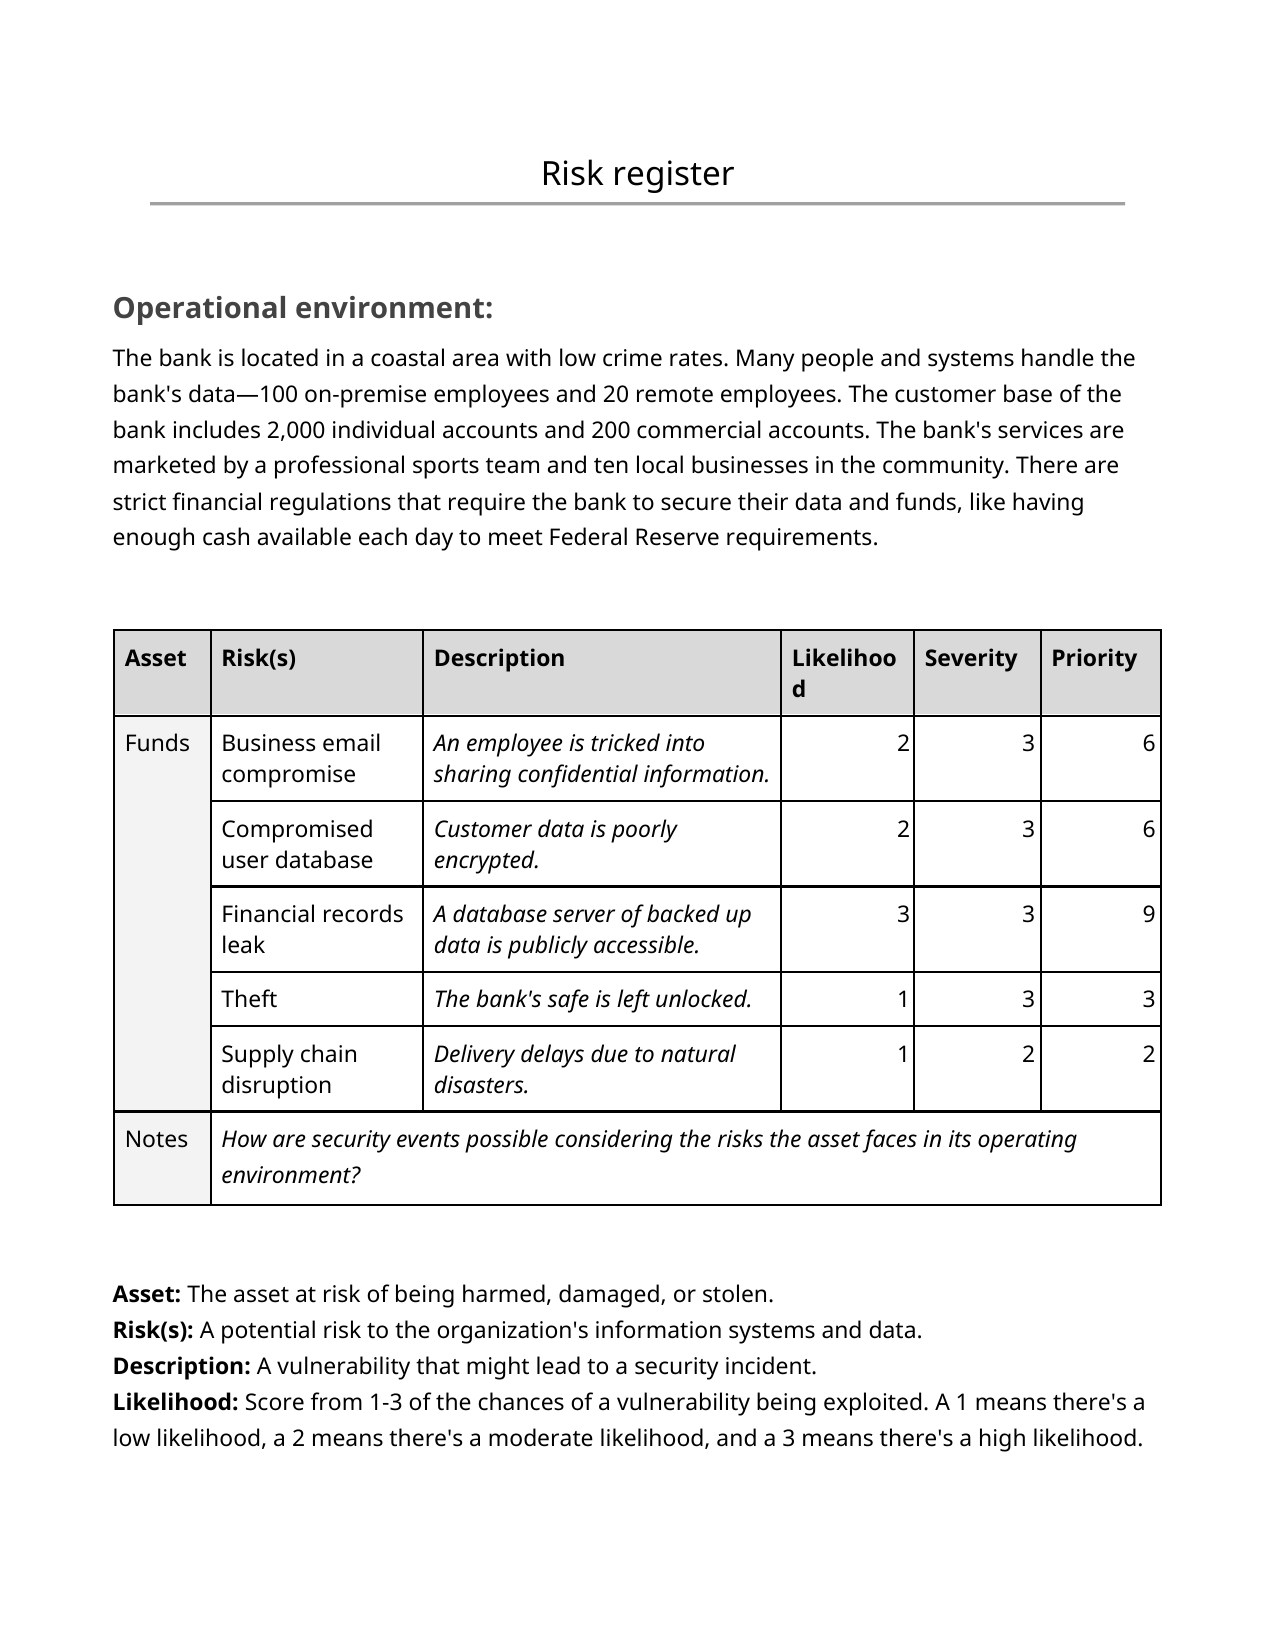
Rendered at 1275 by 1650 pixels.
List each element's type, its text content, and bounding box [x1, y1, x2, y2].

table_cell 9 [1042, 888, 1160, 971]
table_cell Business email compromise [212, 717, 422, 800]
table_cell 3 [782, 888, 913, 971]
table_cell 3 [1042, 973, 1160, 1025]
table_header Priority [1042, 631, 1160, 714]
table_header Description [424, 631, 780, 714]
table_header Risk(s) [212, 631, 422, 714]
text Asset: The asset at risk of being harmed, damaged, or stolen. [112, 1278, 1162, 1309]
table_cell The bank's safe is left unlocked. [424, 973, 780, 1025]
table_cell Notes [115, 1113, 210, 1204]
table_cell 2 [782, 717, 913, 800]
table_header Severity [915, 631, 1040, 714]
table_cell Financial records leak [212, 888, 422, 971]
subtitle Risk register [112, 150, 1162, 248]
table_cell Funds [115, 717, 210, 1110]
table_header Likelihood [782, 631, 913, 714]
table_cell 1 [782, 973, 913, 1025]
table_cell Customer data is poorly encrypted. [424, 802, 780, 885]
table_cell An employee is tricked into sharing confidential information. [424, 717, 780, 800]
table_cell 2 [782, 802, 913, 885]
table_cell How are security events possible considering the risks the asset faces in its operating environment? [212, 1113, 1160, 1204]
table_cell Delivery delays due to natural disasters. [424, 1027, 780, 1110]
text Description: A vulnerability that might lead to a security incident. [112, 1350, 1162, 1381]
table_cell 3 [915, 802, 1040, 885]
table_cell 1 [782, 1027, 913, 1110]
table_cell 3 [915, 888, 1040, 971]
text The bank is located in a coastal area with low crime rates. Many people and systems handle the bank's data—100 on-premise employees and 20 remote employees. The customer base of the bank includes 2,000 individual accounts and 200 commercial accounts. The bank's services are marketed by a professional sports team and ten local businesses in the community. There are strict financial regulations that require the bank to secure their data and funds, like having enough cash available each day to meet Federal Reserve requirements. [112, 342, 1162, 553]
text Risk(s): A potential risk to the organization's information systems and data. [112, 1314, 1162, 1346]
table_cell 3 [915, 717, 1040, 800]
table_cell 6 [1042, 802, 1160, 885]
table_cell Compromised user database [212, 802, 422, 885]
table_cell 2 [1042, 1027, 1160, 1110]
table_header Asset [115, 631, 210, 714]
table_cell 6 [1042, 717, 1160, 800]
table_cell Theft [212, 973, 422, 1025]
table_cell Supply chain disruption [212, 1027, 422, 1110]
table_cell 3 [915, 973, 1040, 1025]
subtitle Operational environment: [112, 288, 1162, 327]
table_cell 2 [915, 1027, 1040, 1110]
text Likelihood: Score from 1-3 of the chances of a vulnerability being exploited. A 1 means there's a low likelihood, a 2 means there's a moderate likelihood, and a 3 means there's a high likelihood. [112, 1386, 1162, 1453]
table_cell A database server of backed up data is publicly accessible. [424, 888, 780, 971]
